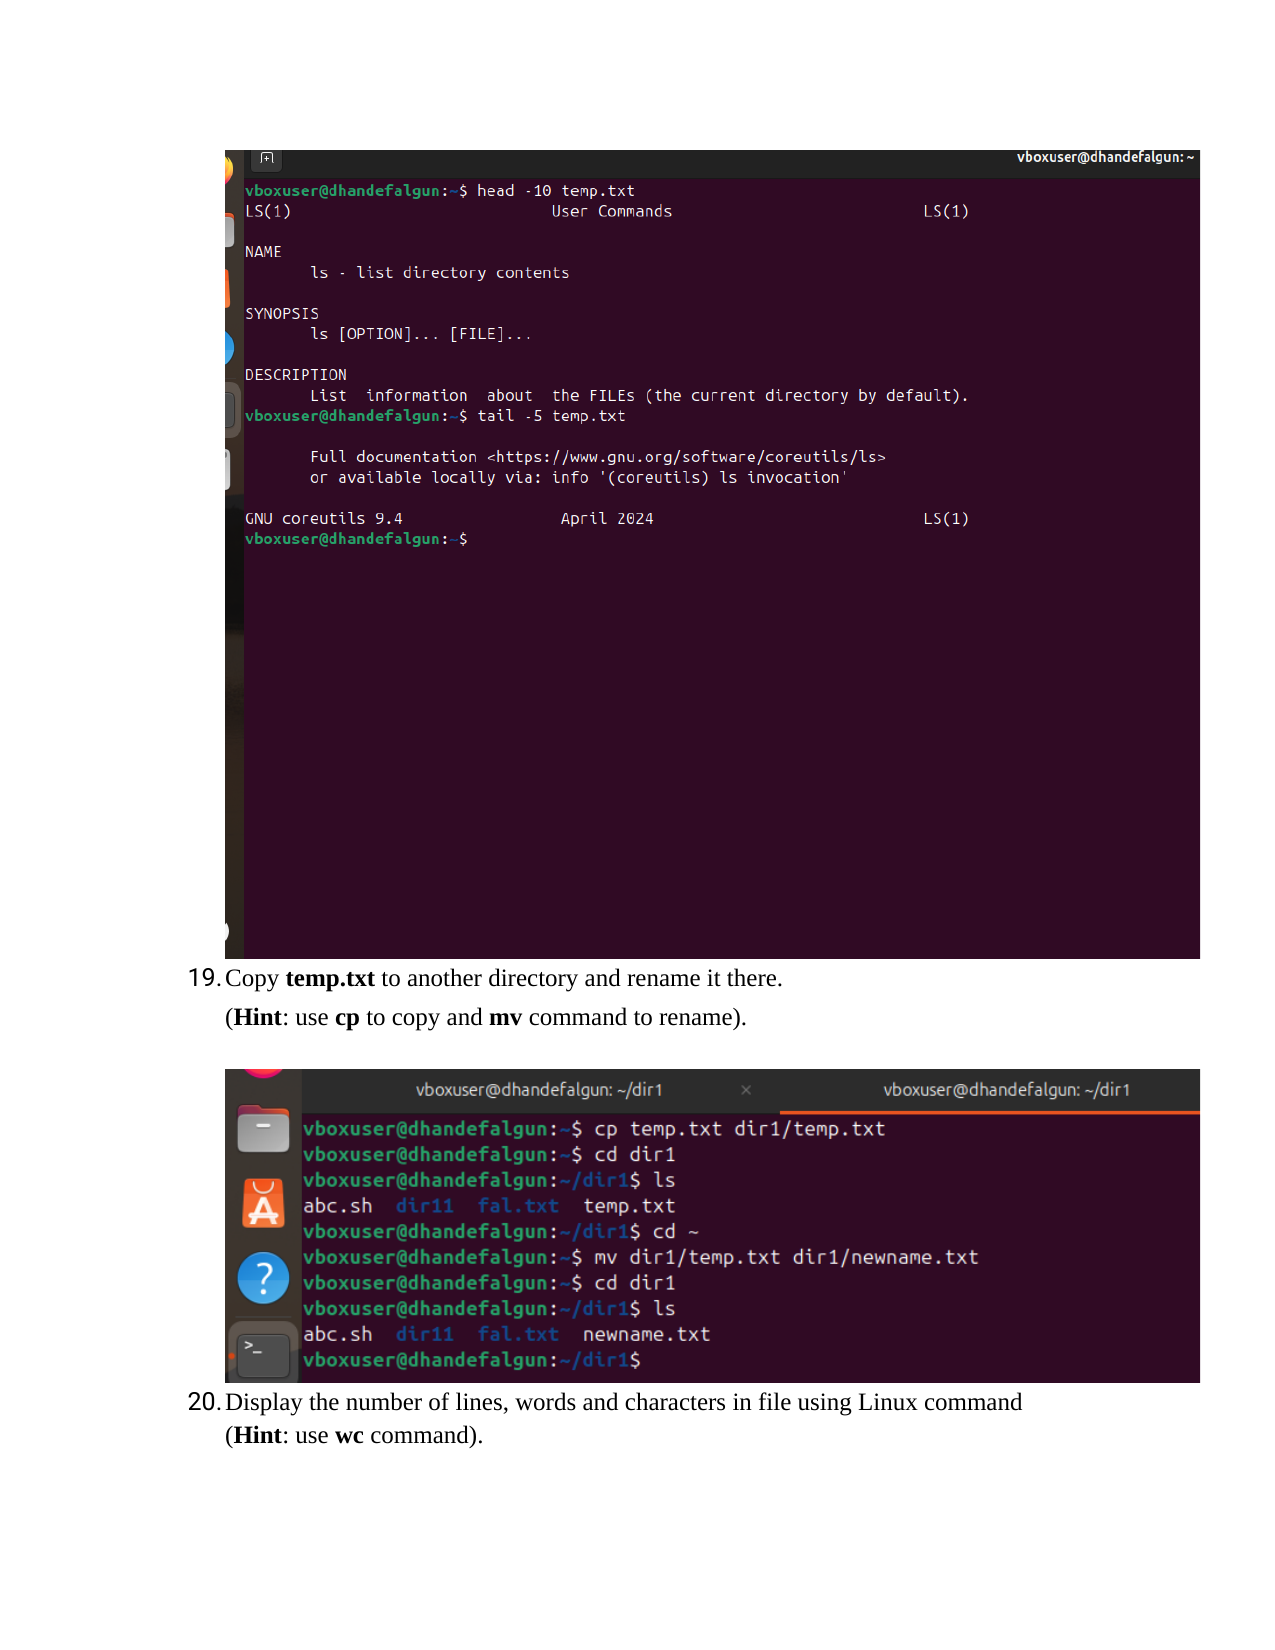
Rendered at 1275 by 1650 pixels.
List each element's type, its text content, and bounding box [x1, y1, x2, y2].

picture [225, 150, 1200, 959]
list Copy temp.txt​ to another directory and rename it there. [187, 963, 1120, 993]
picture [225, 1069, 1200, 1383]
list Display the number of lines, words and characters in file using Linux command (Hint​: use wc ​command). [187, 1387, 1027, 1449]
text (Hint​: use cp​ to copy and mv​ command to rename). [225, 1002, 1125, 1031]
